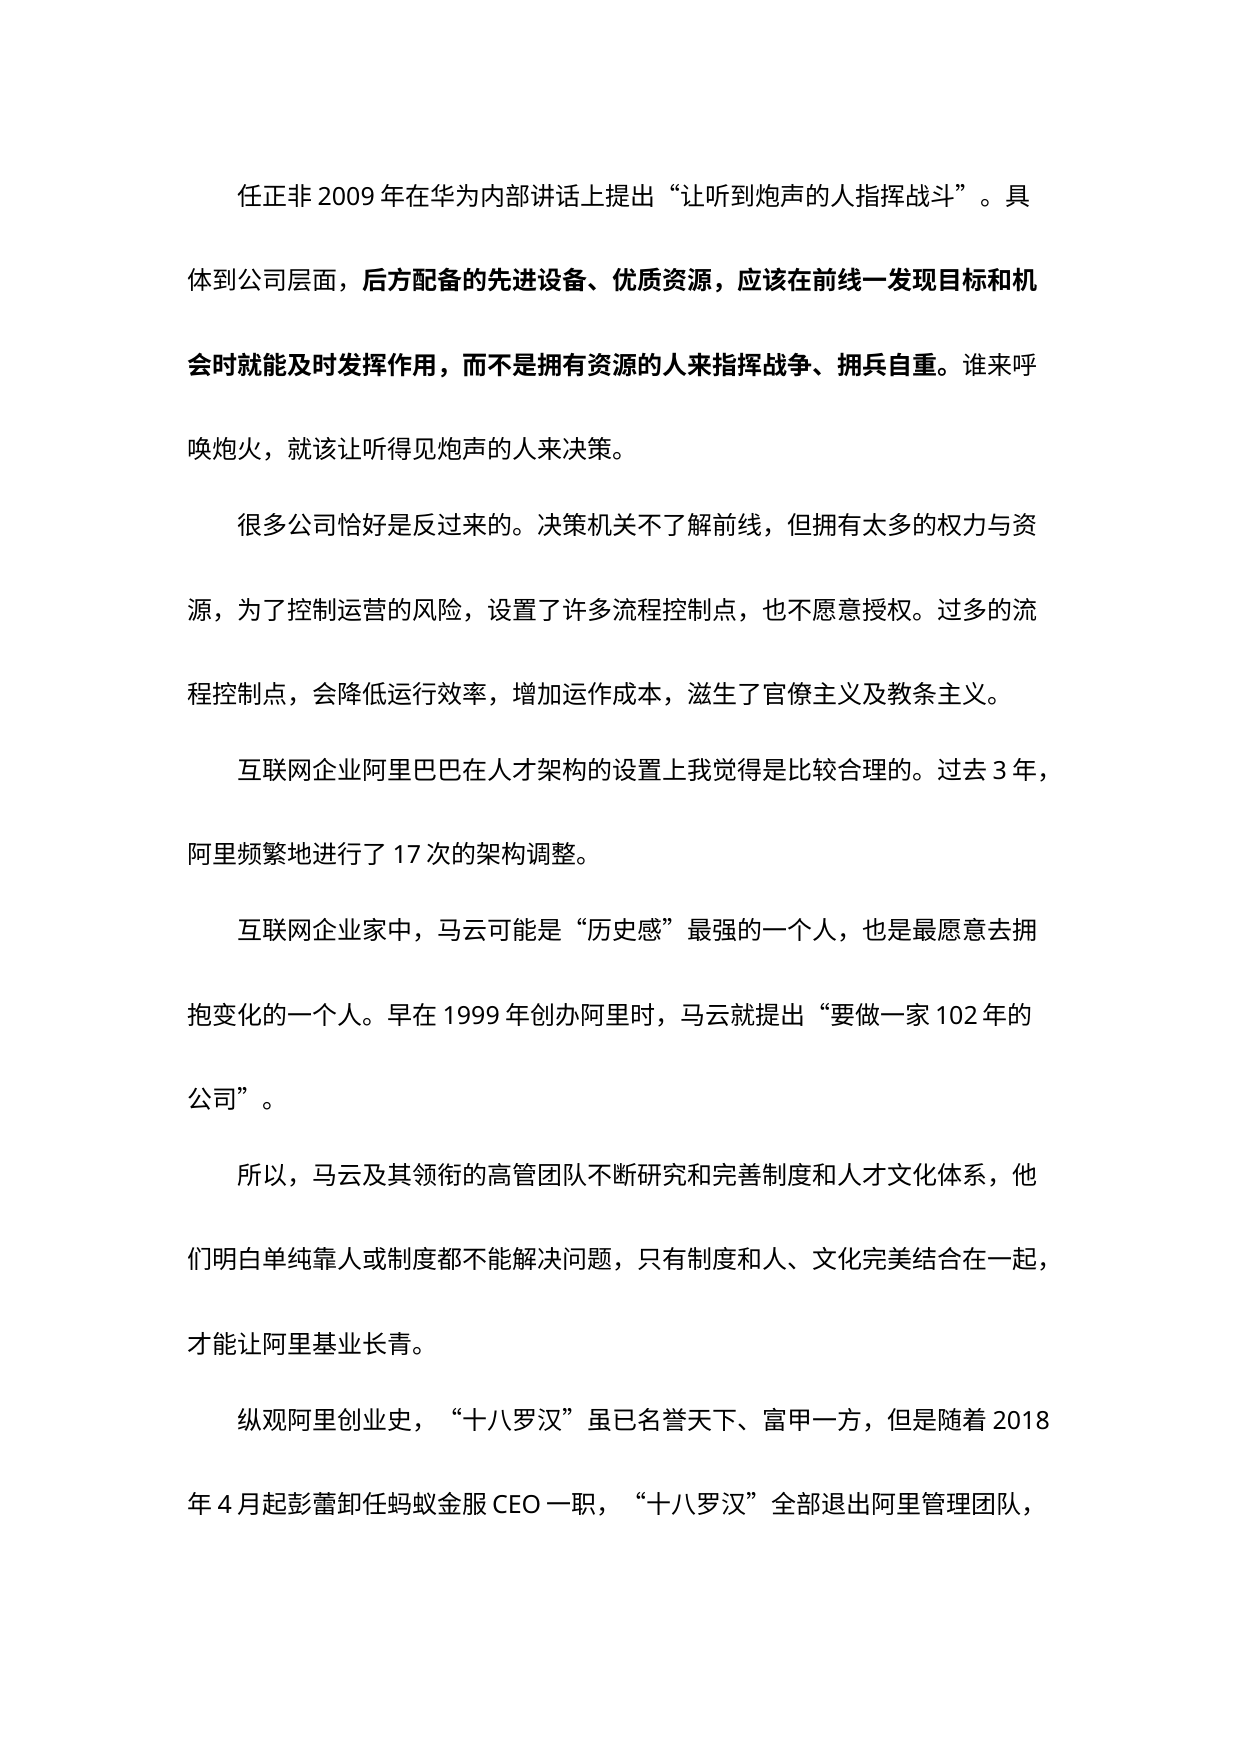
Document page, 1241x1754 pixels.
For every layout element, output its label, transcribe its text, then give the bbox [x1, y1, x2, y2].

text 很多公司恰好是反过来的。决策机关不了解前线，但拥有太多的权力与资源，为了控制运营的风险，设置了许多流程控制点，也不愿意授权。过多的流程控制点，会降低运行效率，增加运作成本，滋生了官僚主义及教条主义。 [187, 491, 1053, 725]
text 所以，马云及其领衔的高管团队不断研究和完善制度和人才文化体系，他们明白单纯靠人或制度都不能解决问题，只有制度和人、文化完美结合在一起，才能让阿里基业长青。 [187, 1141, 1053, 1375]
text 互联网企业阿里巴巴在人才架构的设置上我觉得是比较合理的。过去3年，阿里频繁地进行了17次的架构调整。 [187, 736, 1053, 886]
text 任正非2009年在华为内部讲话上提出“让听到炮声的人指挥战斗”。具体到公司层面，后方配备的先进设备、优质资源，应该在前线一发现目标和机会时就能及时发挥作用，而不是拥有资源的人来指挥战争、拥兵自重。谁来呼唤炮火，就该让听得见炮声的人来决策。 [187, 162, 1053, 480]
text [187, 1386, 1053, 1535]
text 互联网企业家中，马云可能是“历史感”最强的一个人，也是最愿意去拥抱变化的一个人。早在1999年创办阿里时，马云就提出“要做一家102年的公司”。 [187, 896, 1053, 1130]
